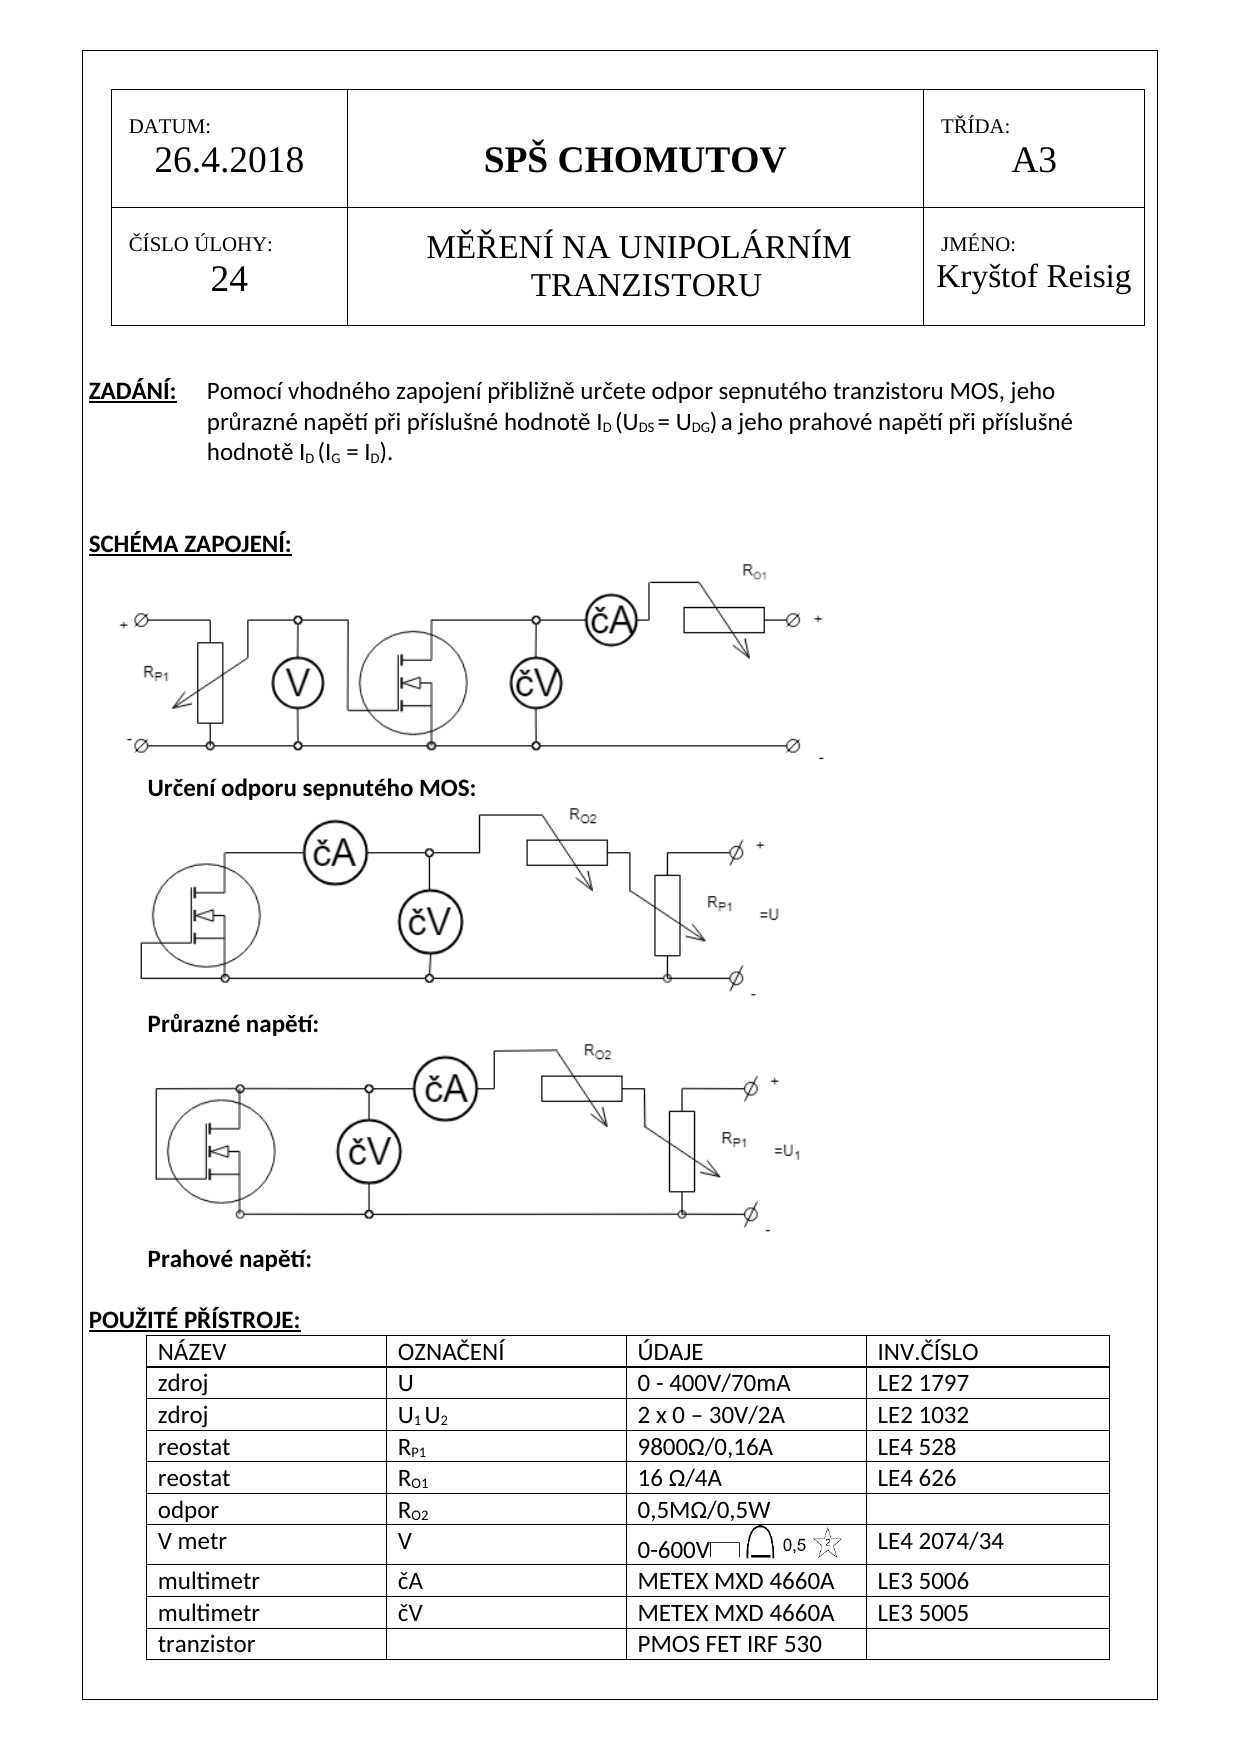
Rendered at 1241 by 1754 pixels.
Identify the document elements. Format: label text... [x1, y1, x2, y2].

table_header NÁZEV [147, 1336, 386, 1366]
table_header SPŠ CHOMUTOV [348, 90, 923, 207]
table_cell JMÉNO: Kryštof Reisig [924, 208, 1144, 325]
table_cell [867, 1629, 1109, 1659]
picture [132, 802, 796, 1008]
table_cell zdroj [147, 1368, 386, 1398]
text Průrazné napětí: [147, 1008, 1093, 1038]
text Prahové napětí: [147, 1243, 1093, 1274]
table_cell reostat [147, 1462, 386, 1493]
table_cell tranzistor [147, 1629, 386, 1659]
text Určení odporu sepnutého MOS: [147, 772, 1093, 803]
table_cell LE3 5006 [867, 1565, 1109, 1596]
table_cell multimetr [147, 1597, 386, 1627]
table_cell čA [387, 1565, 626, 1596]
picture [147, 1038, 823, 1244]
table_cell zdroj [147, 1399, 386, 1429]
table_cell čV [387, 1597, 626, 1627]
table_cell RP1 [387, 1431, 626, 1461]
table_cell multimetr [147, 1565, 386, 1596]
table_header TŘÍDA: A3 [924, 90, 1144, 207]
table_cell LE4 626 [867, 1462, 1109, 1493]
table_cell V metr [147, 1525, 386, 1564]
table_cell PMOS FET IRF 530 [627, 1629, 866, 1659]
table_cell MĚŘENÍ NA UNIPOLÁRNÍM TRANZISTORU [348, 208, 923, 325]
table_header OZNAČENÍ [387, 1336, 626, 1366]
table_cell [867, 1494, 1109, 1524]
table_cell METEX MXD 4660A [627, 1597, 866, 1627]
table_cell 0-600V [627, 1525, 866, 1564]
table_cell 9800Ω/0,16A [627, 1431, 866, 1461]
table_cell 0,5MΩ/0,5W [627, 1494, 866, 1524]
table_cell U1 U2 [387, 1399, 626, 1429]
table_cell LE4 528 [867, 1431, 1109, 1461]
table_cell LE3 5005 [867, 1597, 1109, 1627]
table_cell V [387, 1525, 626, 1564]
table_header INV.ČÍSLO [867, 1336, 1109, 1366]
text SCHÉMA ZAPOJENÍ: [88, 528, 1093, 558]
table_cell reostat [147, 1431, 386, 1461]
table_cell LE2 1797 [867, 1368, 1109, 1398]
picture [710, 1525, 842, 1559]
table_cell 0 - 400V/70mA [627, 1368, 866, 1398]
table_cell METEX MXD 4660A [627, 1565, 866, 1596]
table_cell LE4 2074/34 [867, 1525, 1109, 1564]
table_cell LE2 1032 [867, 1399, 1109, 1429]
table_cell ČÍSLO ÚLOHY: 24 [112, 208, 347, 325]
table_cell [387, 1629, 626, 1659]
table_cell odpor [147, 1494, 386, 1524]
picture [117, 558, 843, 773]
table_cell 2 x 0 – 30V/2A [627, 1399, 866, 1429]
table_cell 16 Ω/4A [627, 1462, 866, 1493]
text ZADÁNÍ: Pomocí vhodného zapojení přibližně určete odpor sepnutého tranzistoru MOS, jeho průrazné napětí při příslušné hodnotě ID (UDS = UDG) a jeho prahové napětí při příslušné hodnotě ID (IG = ID). [88, 375, 1093, 467]
table_cell U [387, 1368, 626, 1398]
table_cell RO2 [387, 1494, 626, 1524]
text POUŽITÉ PŘÍSTROJE: [88, 1304, 1093, 1335]
table_cell RO1 [387, 1462, 626, 1493]
table_header ÚDAJE [627, 1336, 866, 1366]
table_header DATUM: 26.4.2018 [112, 90, 347, 207]
